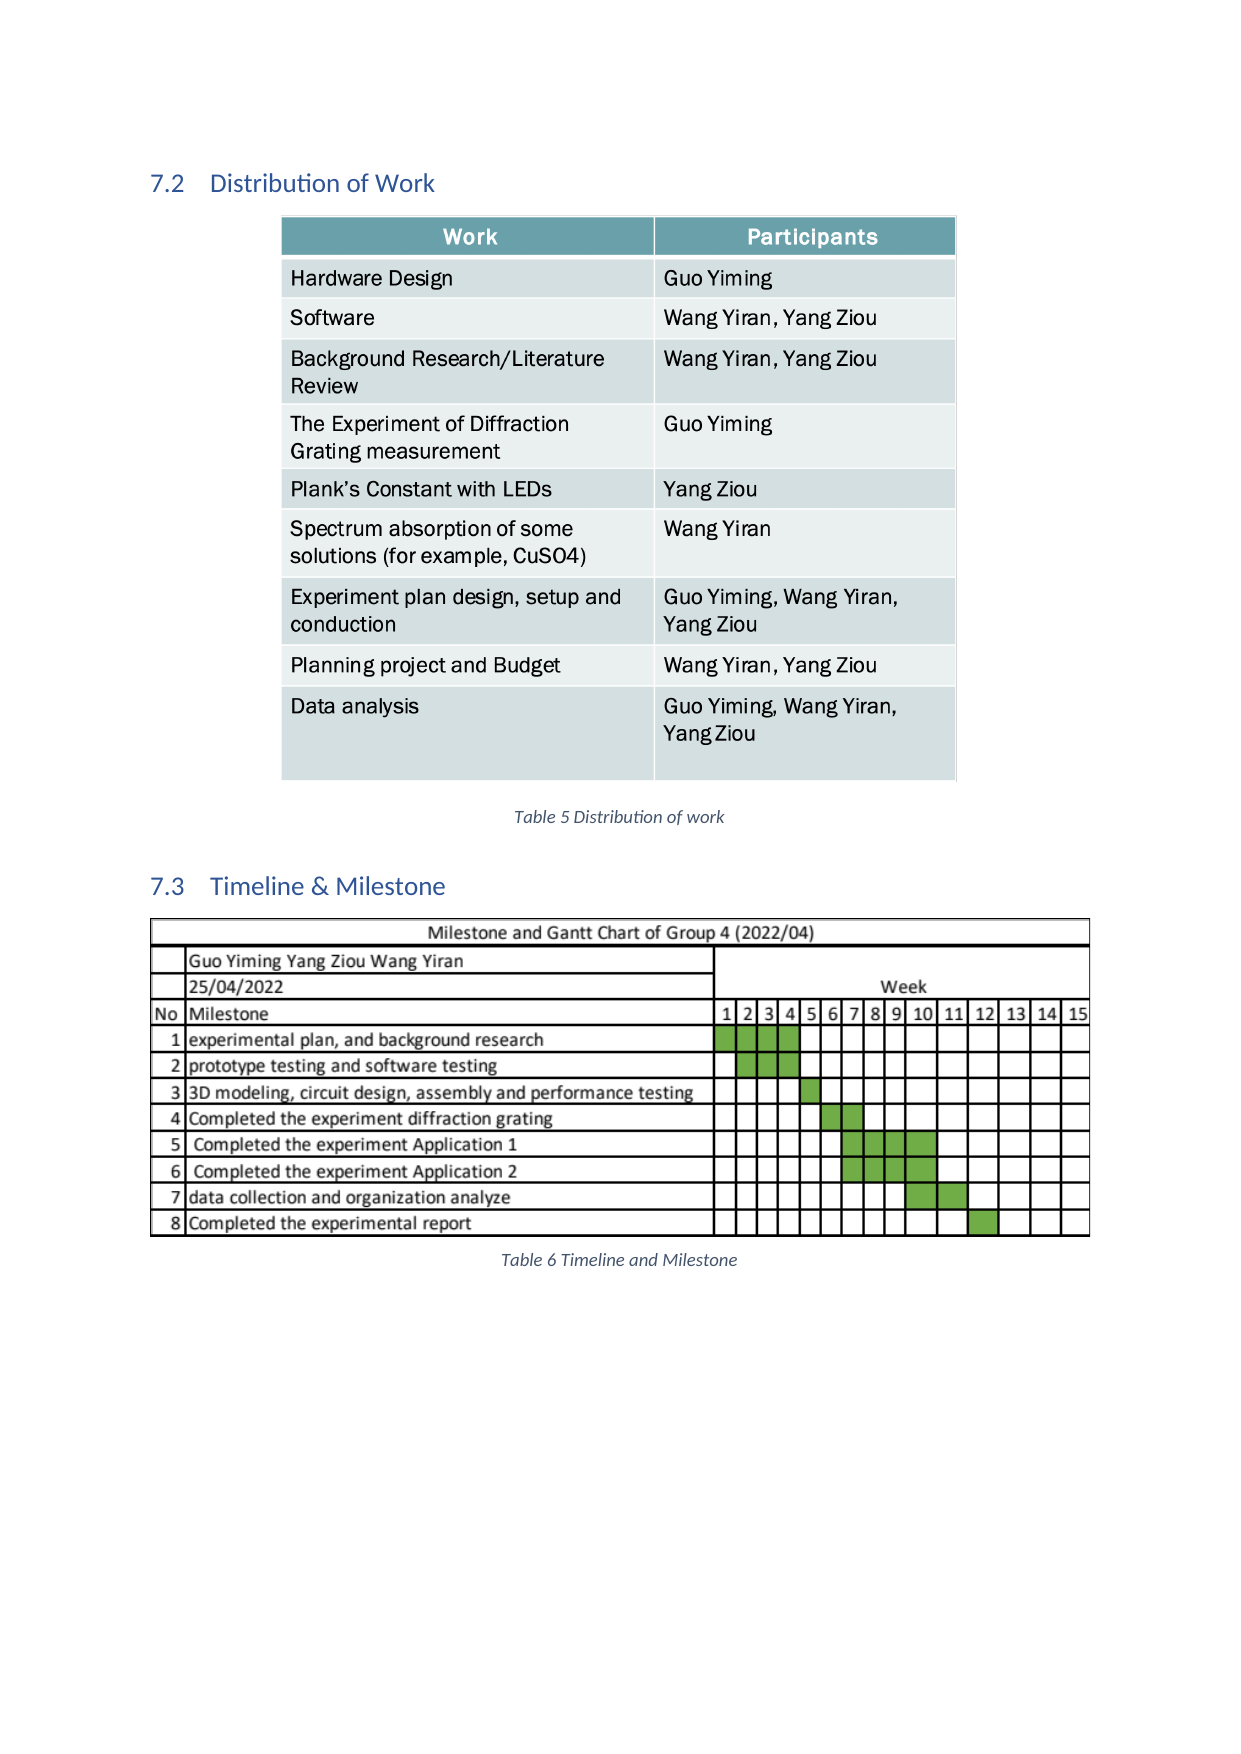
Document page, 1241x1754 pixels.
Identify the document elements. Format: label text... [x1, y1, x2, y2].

subtitle Distribution of Work [150, 150, 1090, 215]
subtitle Timeline & Milestone [150, 853, 1090, 918]
picture [281, 215, 960, 783]
